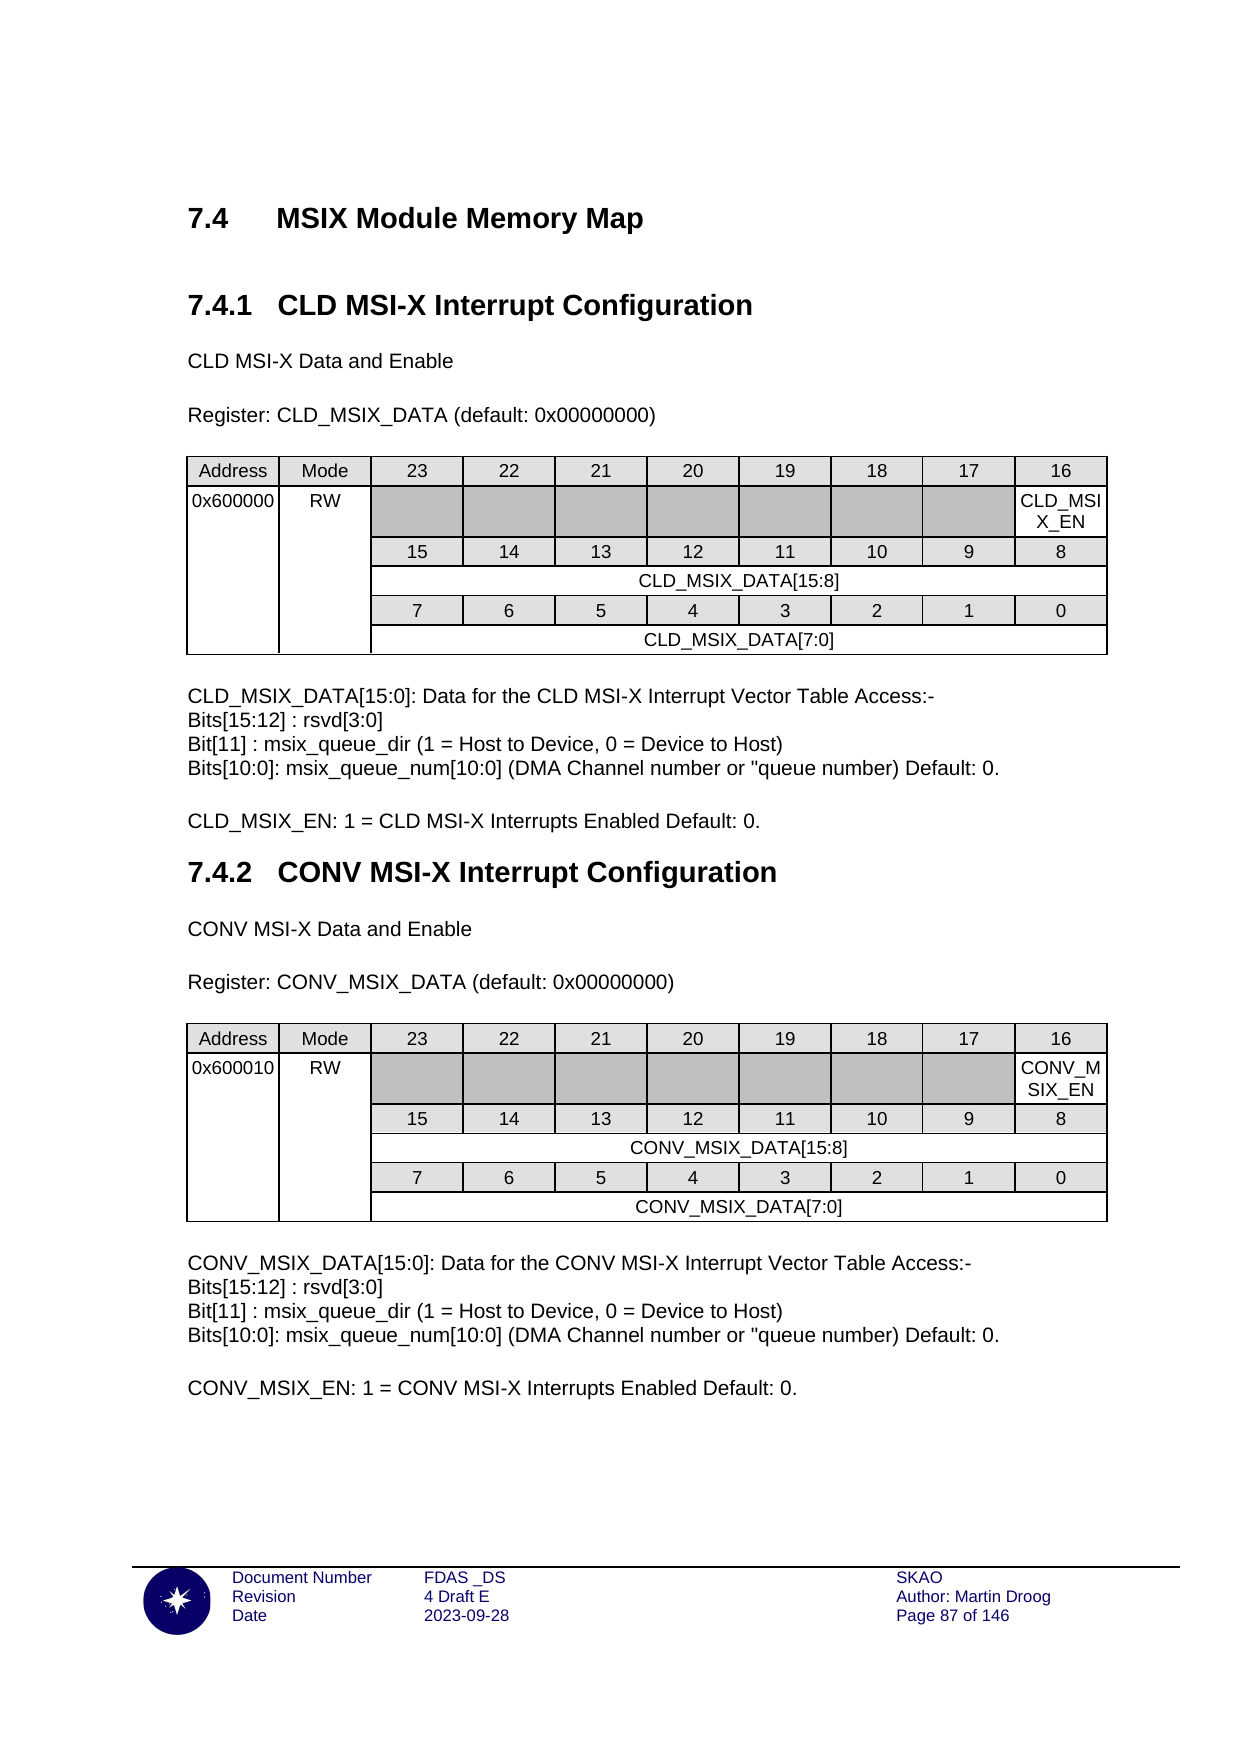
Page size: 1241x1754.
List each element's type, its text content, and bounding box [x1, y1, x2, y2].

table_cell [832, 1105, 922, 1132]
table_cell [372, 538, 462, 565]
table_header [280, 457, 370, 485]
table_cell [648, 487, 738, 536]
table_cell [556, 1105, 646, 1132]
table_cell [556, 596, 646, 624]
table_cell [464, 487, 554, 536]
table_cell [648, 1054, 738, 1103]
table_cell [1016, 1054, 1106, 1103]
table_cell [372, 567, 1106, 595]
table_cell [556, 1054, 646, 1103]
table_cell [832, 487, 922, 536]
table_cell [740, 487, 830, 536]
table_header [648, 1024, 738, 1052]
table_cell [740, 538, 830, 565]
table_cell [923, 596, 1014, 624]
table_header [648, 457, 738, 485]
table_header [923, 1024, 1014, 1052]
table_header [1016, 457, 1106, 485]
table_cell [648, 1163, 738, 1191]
subtitle MSIX Module Memory Map [187, 201, 1107, 235]
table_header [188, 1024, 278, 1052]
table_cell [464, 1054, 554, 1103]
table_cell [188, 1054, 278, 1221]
text CLD_MSIX_DATA[15:0]: Data for the CLD MSI-X Interrupt Vector Table Access:- Bits[15:12] : rsvd[3:0] Bit[11] : msix_queue_dir (1 = Host to Device, 0 = Device to Host) Bits[10:0]: msix_queue_num[10:0] (DMA Channel number or "queue number) Default: 0. [187, 684, 1107, 780]
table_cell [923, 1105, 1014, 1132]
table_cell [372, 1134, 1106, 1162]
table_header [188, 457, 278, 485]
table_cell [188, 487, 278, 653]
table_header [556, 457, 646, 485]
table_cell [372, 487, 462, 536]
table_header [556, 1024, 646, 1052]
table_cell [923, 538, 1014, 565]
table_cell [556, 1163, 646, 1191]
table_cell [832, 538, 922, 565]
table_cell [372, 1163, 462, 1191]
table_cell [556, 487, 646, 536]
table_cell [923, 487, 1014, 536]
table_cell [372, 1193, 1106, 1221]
text CONV MSI-X Data and Enable [187, 916, 1107, 940]
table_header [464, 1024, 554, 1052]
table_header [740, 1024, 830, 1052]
text CONV_MSIX_EN: 1 = CONV MSI-X Interrupts Enabled Default: 0. [187, 1376, 1107, 1400]
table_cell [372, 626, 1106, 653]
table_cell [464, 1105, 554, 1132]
picture [143, 1567, 211, 1635]
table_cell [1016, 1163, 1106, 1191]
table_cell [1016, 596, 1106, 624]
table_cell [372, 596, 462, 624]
text CONV_MSIX_DATA[15:0]: Data for the CONV MSI-X Interrupt Vector Table Access:- Bits[15:12] : rsvd[3:0] Bit[11] : msix_queue_dir (1 = Host to Device, 0 = Device to Host) Bits[10:0]: msix_queue_num[10:0] (DMA Channel number or "queue number) Default: 0. [187, 1251, 1107, 1347]
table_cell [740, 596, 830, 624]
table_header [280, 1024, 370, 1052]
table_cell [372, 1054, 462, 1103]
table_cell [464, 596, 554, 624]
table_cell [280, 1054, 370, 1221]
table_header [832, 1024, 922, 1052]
text CLD MSI-X Data and Enable [187, 349, 1107, 373]
subtitle CLD MSI-X Interrupt Configuration [187, 295, 1107, 320]
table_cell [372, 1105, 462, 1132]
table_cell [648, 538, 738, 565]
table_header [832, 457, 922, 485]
subtitle CONV MSI-X Interrupt Configuration [187, 862, 1107, 887]
text Register: CLD_MSIX_DATA (default: 0x00000000) [187, 402, 1107, 426]
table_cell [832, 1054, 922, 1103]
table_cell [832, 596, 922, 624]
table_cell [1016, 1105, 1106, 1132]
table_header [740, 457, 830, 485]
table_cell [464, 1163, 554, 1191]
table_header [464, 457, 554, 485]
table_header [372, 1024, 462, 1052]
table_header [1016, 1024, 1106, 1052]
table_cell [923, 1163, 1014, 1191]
text Register: CONV_MSIX_DATA (default: 0x00000000) [187, 969, 1107, 993]
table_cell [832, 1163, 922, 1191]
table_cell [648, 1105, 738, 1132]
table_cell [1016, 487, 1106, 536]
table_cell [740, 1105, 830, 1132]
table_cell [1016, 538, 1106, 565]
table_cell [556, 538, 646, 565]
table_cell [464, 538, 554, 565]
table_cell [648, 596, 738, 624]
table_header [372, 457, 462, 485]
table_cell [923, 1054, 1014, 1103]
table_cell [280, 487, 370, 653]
text CLD_MSIX_EN: 1 = CLD MSI-X Interrupts Enabled Default: 0. [187, 809, 1107, 833]
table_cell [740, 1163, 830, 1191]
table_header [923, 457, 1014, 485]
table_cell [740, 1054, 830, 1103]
